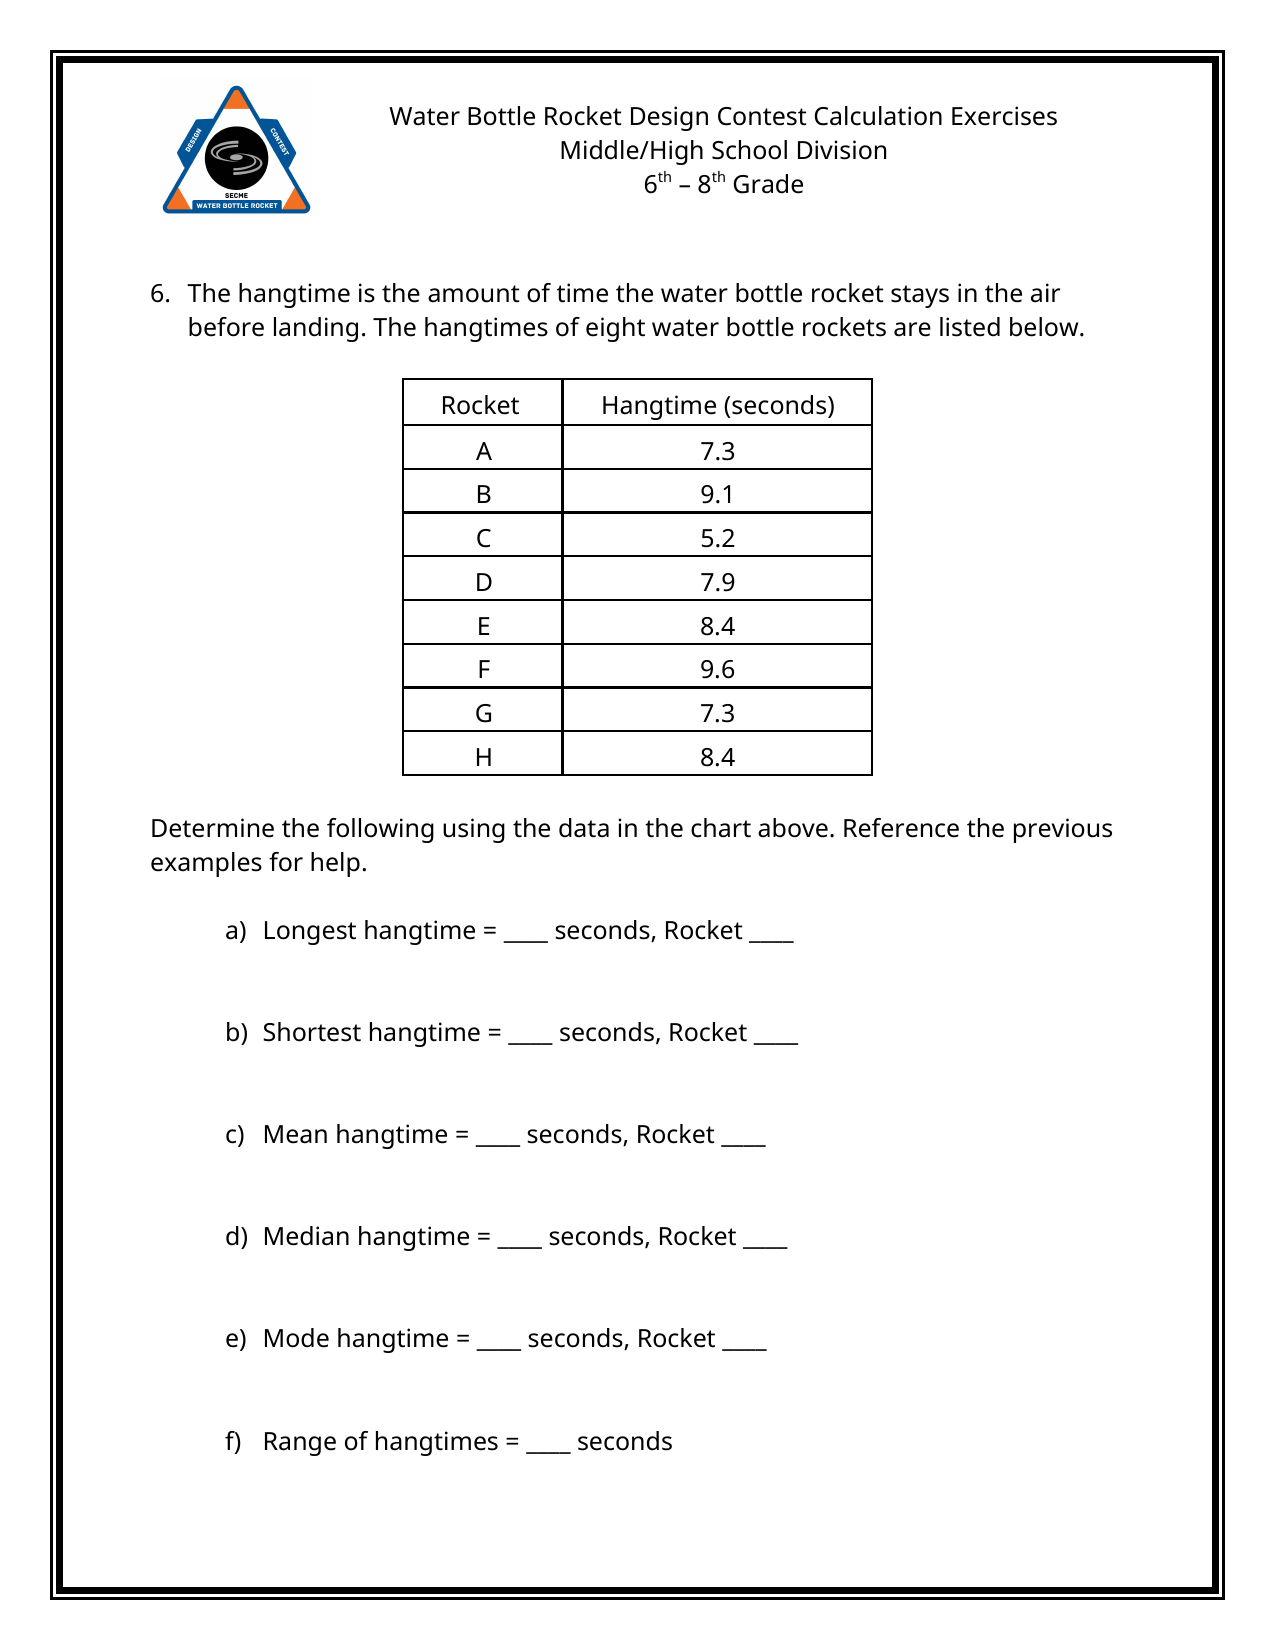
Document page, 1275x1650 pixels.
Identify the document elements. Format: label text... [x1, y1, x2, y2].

table_cell 7.3 [564, 689, 871, 730]
list Longest hangtime = ____ seconds, Rocket ____ [225, 912, 1125, 946]
list Range of hangtimes = ____ seconds [225, 1423, 1125, 1457]
table_header Rocket [404, 380, 561, 424]
table_cell 7.3 [564, 426, 871, 467]
table_header Hangtime (seconds) [564, 380, 871, 424]
table_cell D [404, 557, 561, 599]
table_cell 8.4 [564, 732, 871, 774]
table_cell 7.9 [564, 557, 871, 599]
picture [161, 75, 312, 225]
table_cell F [404, 645, 561, 686]
list Median hangtime = ____ seconds, Rocket ____ [225, 1219, 1125, 1253]
list Mode hangtime = ____ seconds, Rocket ____ [225, 1321, 1125, 1355]
table_cell G [404, 689, 561, 730]
text Determine the following using the data in the chart above. Reference the previous examples for help. [150, 810, 1125, 878]
table_cell E [404, 601, 561, 642]
table_cell H [404, 732, 561, 774]
table_cell A [404, 426, 561, 467]
table_cell 8.4 [564, 601, 871, 642]
list The hangtime is the amount of time the water bottle rocket stays in the air before landing. The hangtimes of eight water bottle rockets are listed below. [150, 276, 1125, 344]
list Mean hangtime = ____ seconds, Rocket ____ [225, 1117, 1125, 1151]
table_cell 9.6 [564, 645, 871, 686]
table_cell C [404, 514, 561, 555]
table_cell B [404, 470, 561, 511]
table_cell 9.1 [564, 470, 871, 511]
table_cell 5.2 [564, 514, 871, 555]
list Shortest hangtime = ____ seconds, Rocket ____ [225, 1014, 1125, 1049]
